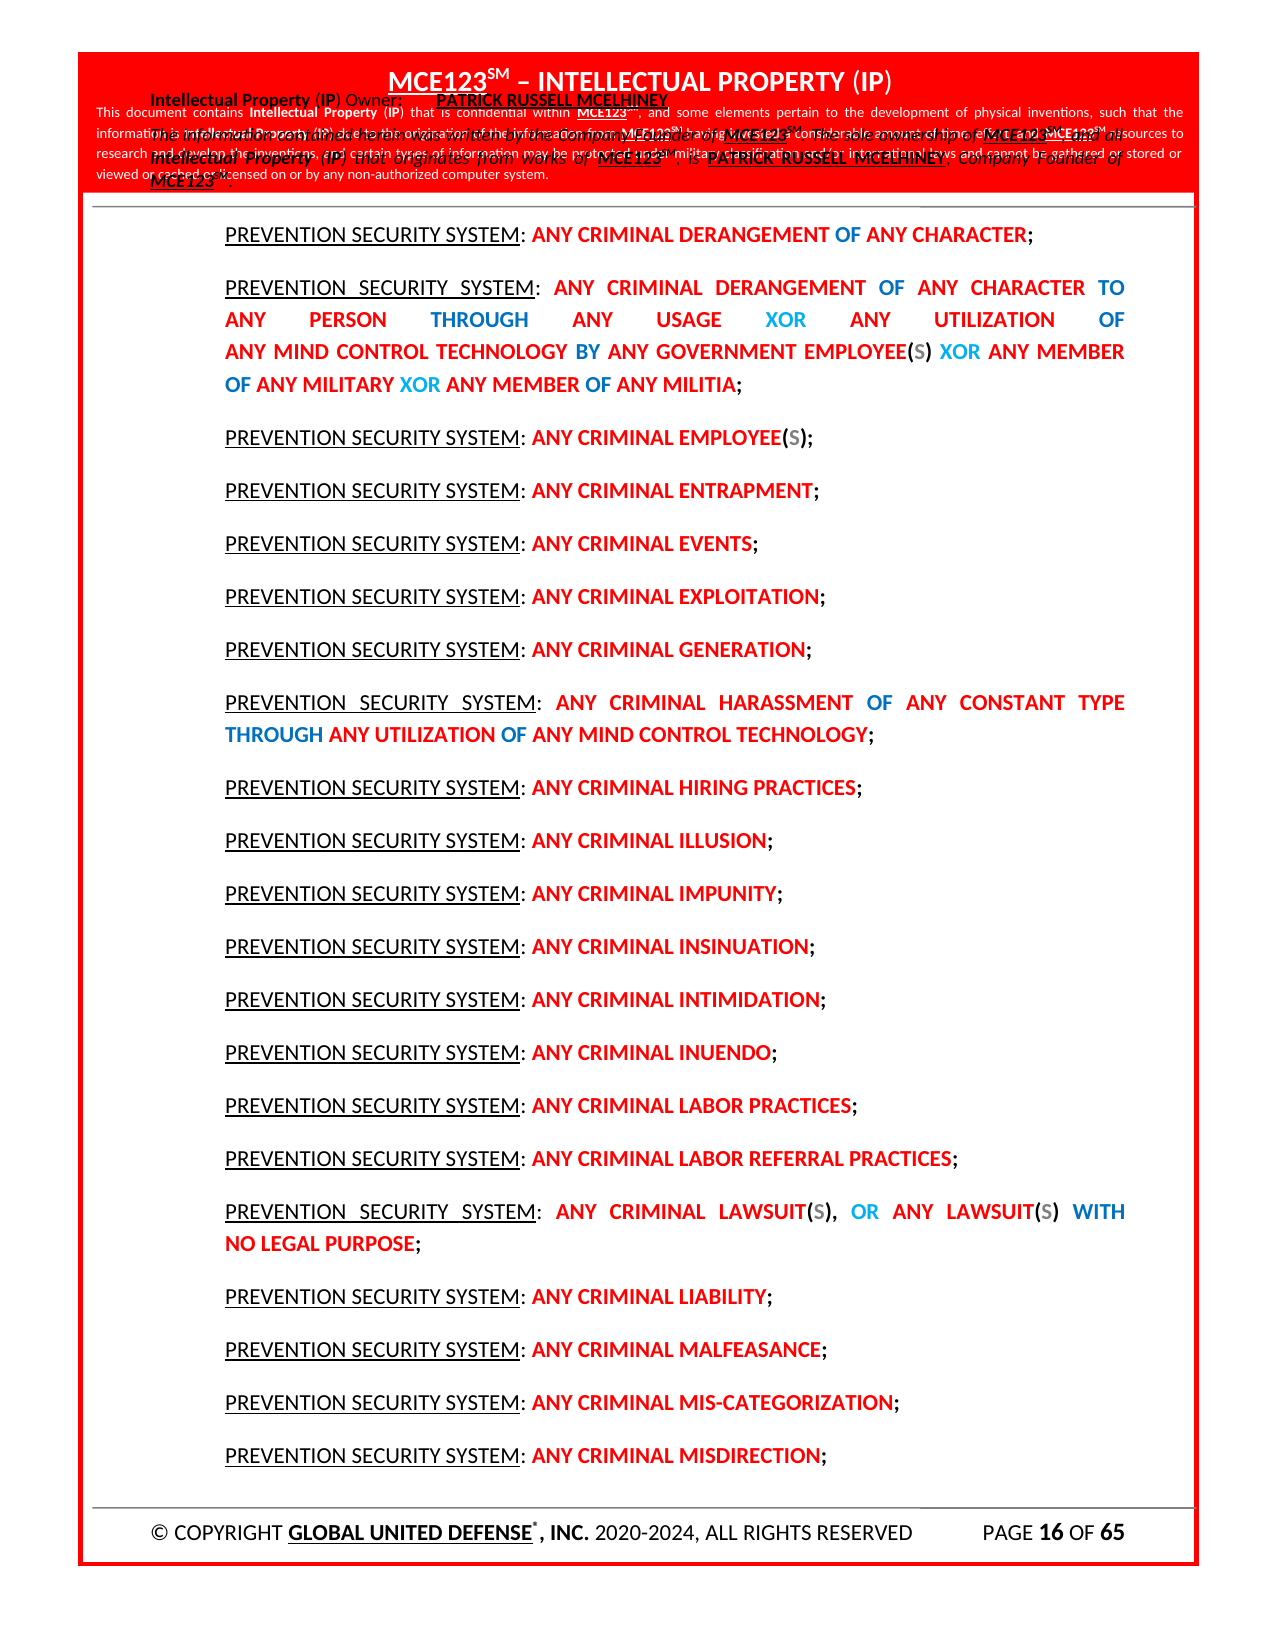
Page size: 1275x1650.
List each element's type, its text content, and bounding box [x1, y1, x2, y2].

text PREVENTION SECURITY SYSTEM: ANY CRIMINAL IMPUNITY; [225, 879, 1125, 907]
text PREVENTION SECURITY SYSTEM: ANY CRIMINAL GENERATION; [225, 635, 1125, 663]
text PREVENTION SECURITY SYSTEM: ANY CRIMINAL EVENTS; [225, 529, 1125, 557]
text PREVENTION SECURITY SYSTEM: ANY CRIMINAL MISDIRECTION; [225, 1441, 1125, 1469]
text PREVENTION SECURITY SYSTEM: ANY CRIMINAL EMPLOYEE(S); [225, 423, 1125, 451]
text PREVENTION SECURITY SYSTEM: ANY CRIMINAL LABOR REFERRAL PRACTICES; [225, 1144, 1125, 1172]
text PREVENTION SECURITY SYSTEM: ANY CRIMINAL INSINUATION; [225, 932, 1125, 960]
text PREVENTION SECURITY SYSTEM: ANY CRIMINAL ILLUSION; [225, 826, 1125, 854]
text PREVENTION SECURITY SYSTEM: ANY CRIMINAL HARASSMENT OF ANY CONSTANT TYPE THROUGH ANY UTILIZATION OF ANY MIND CONTROL TECHNOLOGY; [225, 688, 1125, 748]
text PREVENTION SECURITY SYSTEM: ANY CRIMINAL MIS-CATEGORIZATION; [225, 1388, 1125, 1416]
text PREVENTION SECURITY SYSTEM: ANY CRIMINAL LABOR PRACTICES; [225, 1091, 1125, 1119]
text PREVENTION SECURITY SYSTEM: ANY CRIMINAL INUENDO; [225, 1038, 1125, 1066]
text PREVENTION SECURITY SYSTEM: ANY CRIMINAL HIRING PRACTICES; [225, 773, 1125, 801]
text PREVENTION SECURITY SYSTEM: ANY CRIMINAL MALFEASANCE; [225, 1335, 1125, 1363]
text PREVENTION SECURITY SYSTEM: ANY CRIMINAL DERANGEMENT OF ANY CHARACTER TO ANY PERSON THROUGH ANY USAGE XOR ANY UTILIZATION OF ANY MIND CONTROL TECHNOLOGY BY ANY GOVERNMENT EMPLOYEE(S) XOR ANY MEMBER OF ANY MILITARY XOR ANY MEMBER OF ANY MILITIA; [225, 273, 1125, 398]
text PREVENTION SECURITY SYSTEM: ANY CRIMINAL LAWSUIT(S), OR ANY LAWSUIT(S) WITH NO LEGAL PURPOSE; [225, 1197, 1125, 1257]
text PREVENTION SECURITY SYSTEM: ANY CRIMINAL LIABILITY; [225, 1282, 1125, 1310]
text PREVENTION SECURITY SYSTEM: ANY CRIMINAL ENTRAPMENT; [225, 476, 1125, 504]
text PREVENTION SECURITY SYSTEM: ANY CRIMINAL INTIMIDATION; [225, 985, 1125, 1013]
text PREVENTION SECURITY SYSTEM: ANY CRIMINAL DERANGEMENT OF ANY CHARACTER; [225, 220, 1125, 248]
text PREVENTION SECURITY SYSTEM: ANY CRIMINAL EXPLOITATION; [225, 582, 1125, 610]
